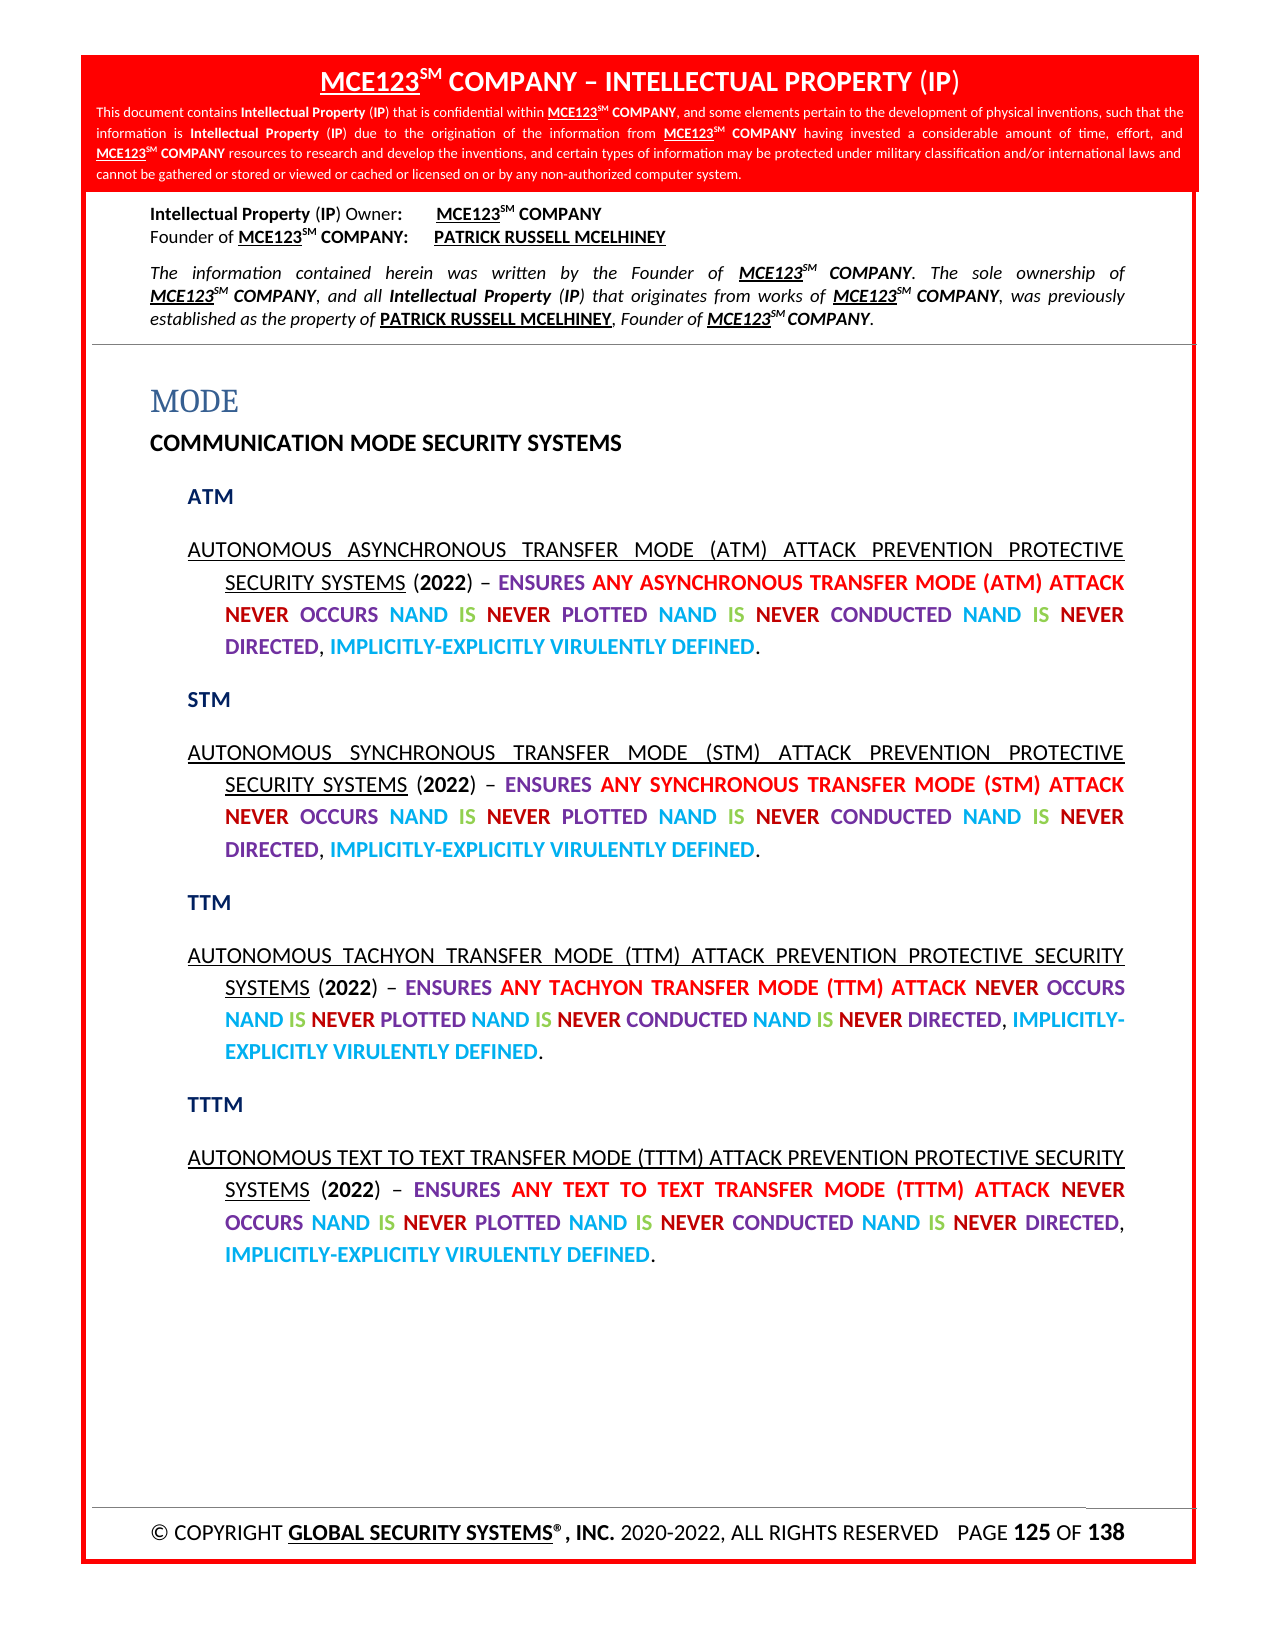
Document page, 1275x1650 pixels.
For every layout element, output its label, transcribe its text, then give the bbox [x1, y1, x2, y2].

text ATM [150, 482, 1125, 511]
text TTTM [150, 1090, 1125, 1118]
text AUTONOMOUS ASYNCHRONOUS TRANSFER MODE (ATM) ATTACK PREVENTION PROTECTIVE SECURITY SYSTEMS (2022) – ENSURES ANY ASYNCHRONOUS TRANSFER MODE (ATM) ATTACK NEVER OCCURS NAND IS NEVER PLOTTED NAND IS NEVER CONDUCTED NAND IS NEVER DIRECTED, IMPLICITLY-EXPLICITLY VIRULENTLY DEFINED. [187, 561, 1125, 660]
text AUTONOMOUS TEXT TO TEXT TRANSFER MODE (TTTM) ATTACK PREVENTION PROTECTIVE SECURITY SYSTEMS (2022) – ENSURES ANY TEXT TO TEXT TRANSFER MODE (TTTM) ATTACK NEVER OCCURS NAND IS NEVER PLOTTED NAND IS NEVER CONDUCTED NAND IS NEVER DIRECTED, IMPLICITLY-EXPLICITLY VIRULENTLY DEFINED. [187, 1143, 1125, 1167]
text AUTONOMOUS SYNCHRONOUS TRANSFER MODE (STM) ATTACK PREVENTION PROTECTIVE SECURITY SYSTEMS (2022) – ENSURES ANY SYNCHRONOUS TRANSFER MODE (STM) ATTACK NEVER OCCURS NAND IS NEVER PLOTTED NAND IS NEVER CONDUCTED NAND IS NEVER DIRECTED, IMPLICITLY-EXPLICITLY VIRULENTLY DEFINED. [187, 738, 1125, 762]
text AUTONOMOUS SYNCHRONOUS TRANSFER MODE (STM) ATTACK PREVENTION PROTECTIVE SECURITY SYSTEMS (2022) – ENSURES ANY SYNCHRONOUS TRANSFER MODE (STM) ATTACK NEVER OCCURS NAND IS NEVER PLOTTED NAND IS NEVER CONDUCTED NAND IS NEVER DIRECTED, IMPLICITLY-EXPLICITLY VIRULENTLY DEFINED. [187, 763, 1125, 863]
text AUTONOMOUS TACHYON TRANSFER MODE (TTM) ATTACK PREVENTION PROTECTIVE SECURITY SYSTEMS (2022) – ENSURES ANY TACHYON TRANSFER MODE (TTM) ATTACK NEVER OCCURS NAND IS NEVER PLOTTED NAND IS NEVER CONDUCTED NAND IS NEVER DIRECTED, IMPLICITLY-EXPLICITLY VIRULENTLY DEFINED. [187, 941, 1125, 965]
text STM [150, 685, 1125, 713]
text AUTONOMOUS TACHYON TRANSFER MODE (TTM) ATTACK PREVENTION PROTECTIVE SECURITY SYSTEMS (2022) – ENSURES ANY TACHYON TRANSFER MODE (TTM) ATTACK NEVER OCCURS NAND IS NEVER PLOTTED NAND IS NEVER CONDUCTED NAND IS NEVER DIRECTED, IMPLICITLY-EXPLICITLY VIRULENTLY DEFINED. [187, 966, 1125, 1065]
text COMMUNICATION MODE SECURITY SYSTEMS [150, 427, 1125, 457]
text AUTONOMOUS TEXT TO TEXT TRANSFER MODE (TTTM) ATTACK PREVENTION PROTECTIVE SECURITY SYSTEMS (2022) – ENSURES ANY TEXT TO TEXT TRANSFER MODE (TTTM) ATTACK NEVER OCCURS NAND IS NEVER PLOTTED NAND IS NEVER CONDUCTED NAND IS NEVER DIRECTED, IMPLICITLY-EXPLICITLY VIRULENTLY DEFINED. [187, 1168, 1125, 1268]
text TTM [150, 888, 1125, 916]
subtitle MODE [150, 383, 1125, 421]
text AUTONOMOUS ASYNCHRONOUS TRANSFER MODE (ATM) ATTACK PREVENTION PROTECTIVE SECURITY SYSTEMS (2022) – ENSURES ANY ASYNCHRONOUS TRANSFER MODE (ATM) ATTACK NEVER OCCURS NAND IS NEVER PLOTTED NAND IS NEVER CONDUCTED NAND IS NEVER DIRECTED, IMPLICITLY-EXPLICITLY VIRULENTLY DEFINED. [187, 536, 1125, 560]
